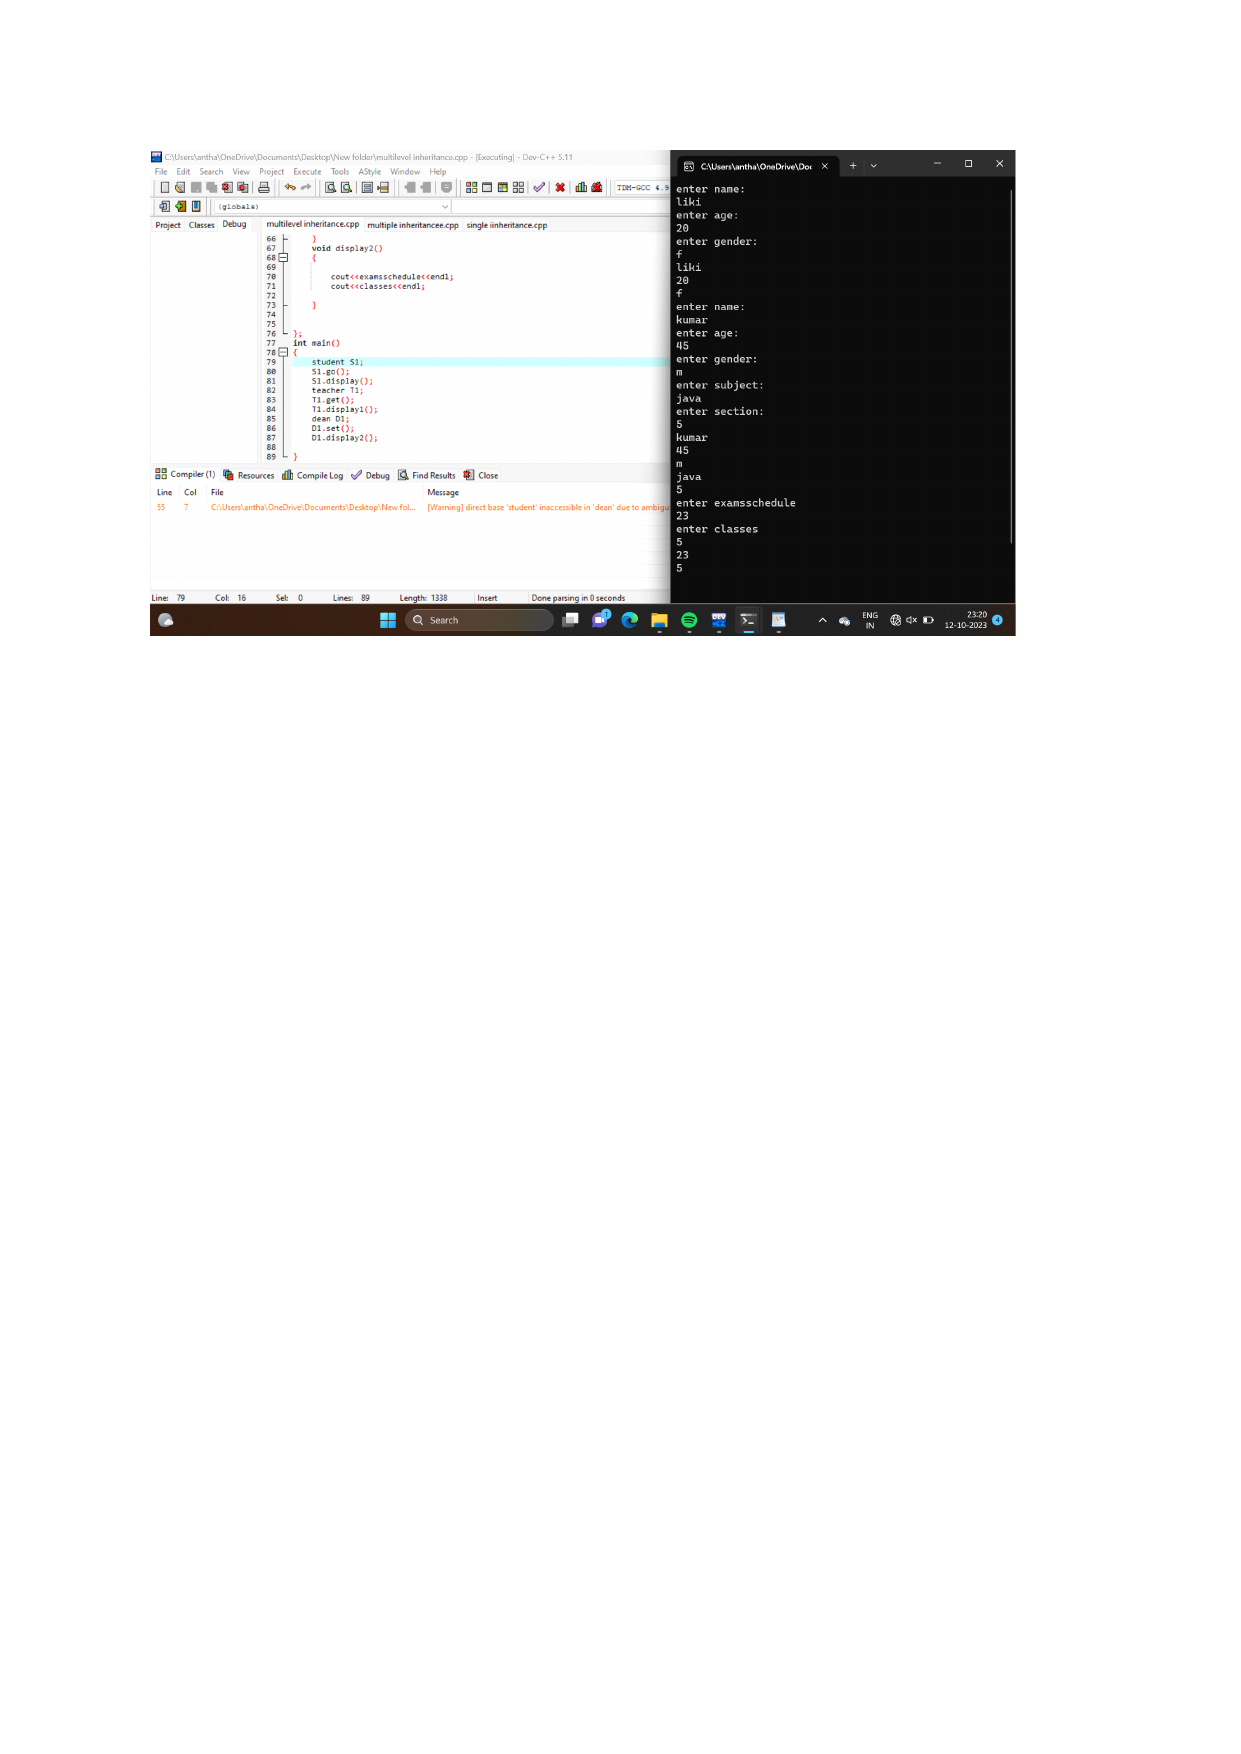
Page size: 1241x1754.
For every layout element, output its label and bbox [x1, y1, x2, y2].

picture [150, 150, 1016, 636]
